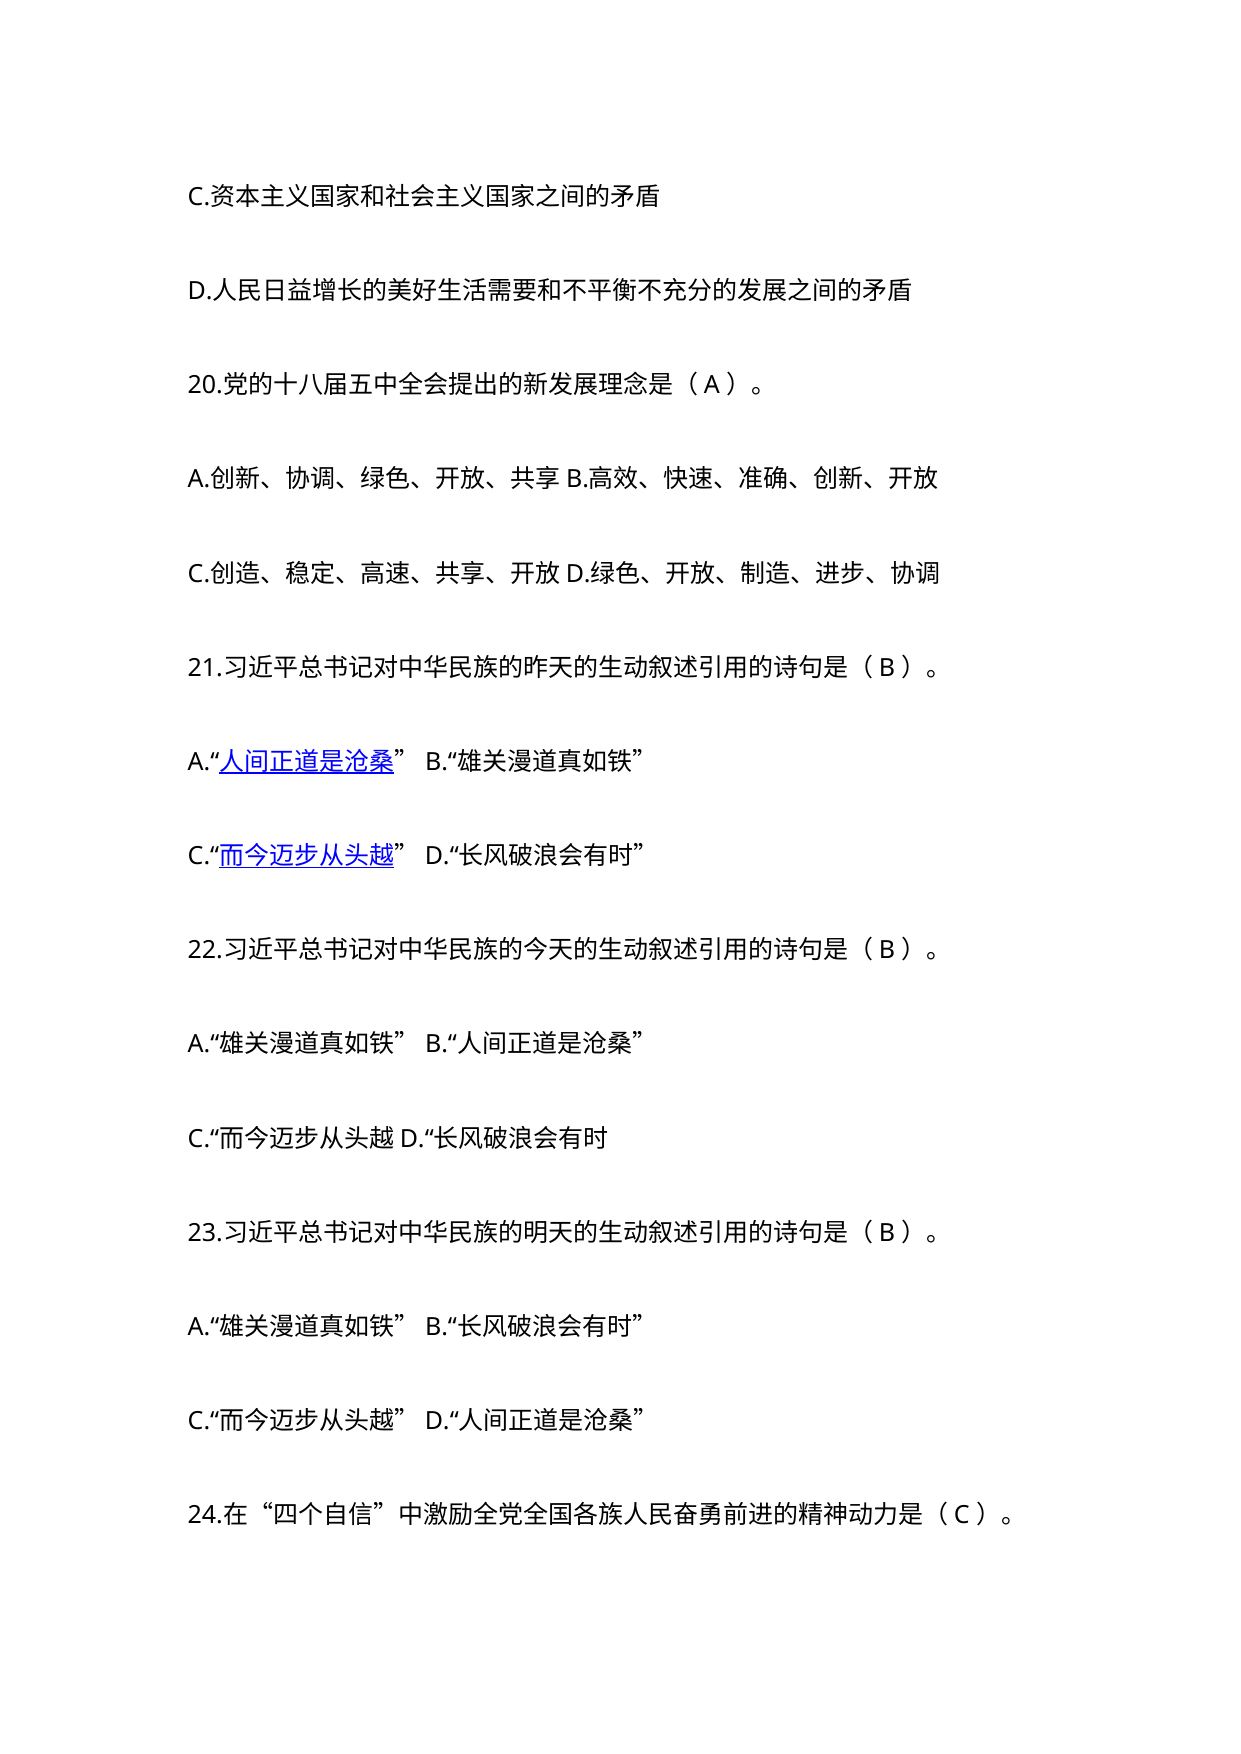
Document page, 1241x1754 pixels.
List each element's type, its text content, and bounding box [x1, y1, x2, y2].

text C.“而今迈步从头越 D.“长风破浪会有时 [187, 1104, 1053, 1169]
text C.创造、稳定、高速、共享、开放 D.绿色、开放、制造、进步、协调 [187, 539, 1053, 604]
text C.资本主义国家和社会主义国家之间的矛盾 [187, 162, 1053, 227]
text A.“雄关漫道真如铁” B.“长风破浪会有时” [187, 1292, 1053, 1357]
text 23.习近平总书记对中华民族的明天的生动叙述引用的诗句是（ B ）。 [187, 1198, 1053, 1263]
text A.“人间正道是沧桑” B.“雄关漫道真如铁” [187, 727, 1053, 792]
text 24.在“四个自信”中激励全党全国各族人民奋勇前进的精神动力是（ C ）。 [187, 1480, 1053, 1545]
text A.创新、协调、绿色、开放、共享 B.高效、快速、准确、创新、开放 [187, 444, 1053, 509]
text C.“而今迈步从头越” D.“长风破浪会有时” [187, 821, 1053, 886]
text 21.习近平总书记对中华民族的昨天的生动叙述引用的诗句是（ B ）。 [187, 633, 1053, 698]
text 20.党的十八届五中全会提出的新发展理念是（ A ）。 [187, 350, 1053, 415]
text A.“雄关漫道真如铁” B.“人间正道是沧桑” [187, 1009, 1053, 1074]
text 22.习近平总书记对中华民族的今天的生动叙述引用的诗句是（ B ）。 [187, 915, 1053, 980]
text C.“而今迈步从头越” D.“人间正道是沧桑” [187, 1386, 1053, 1451]
text D.人民日益增长的美好生活需要和不平衡不充分的发展之间的矛盾 [187, 256, 1053, 321]
